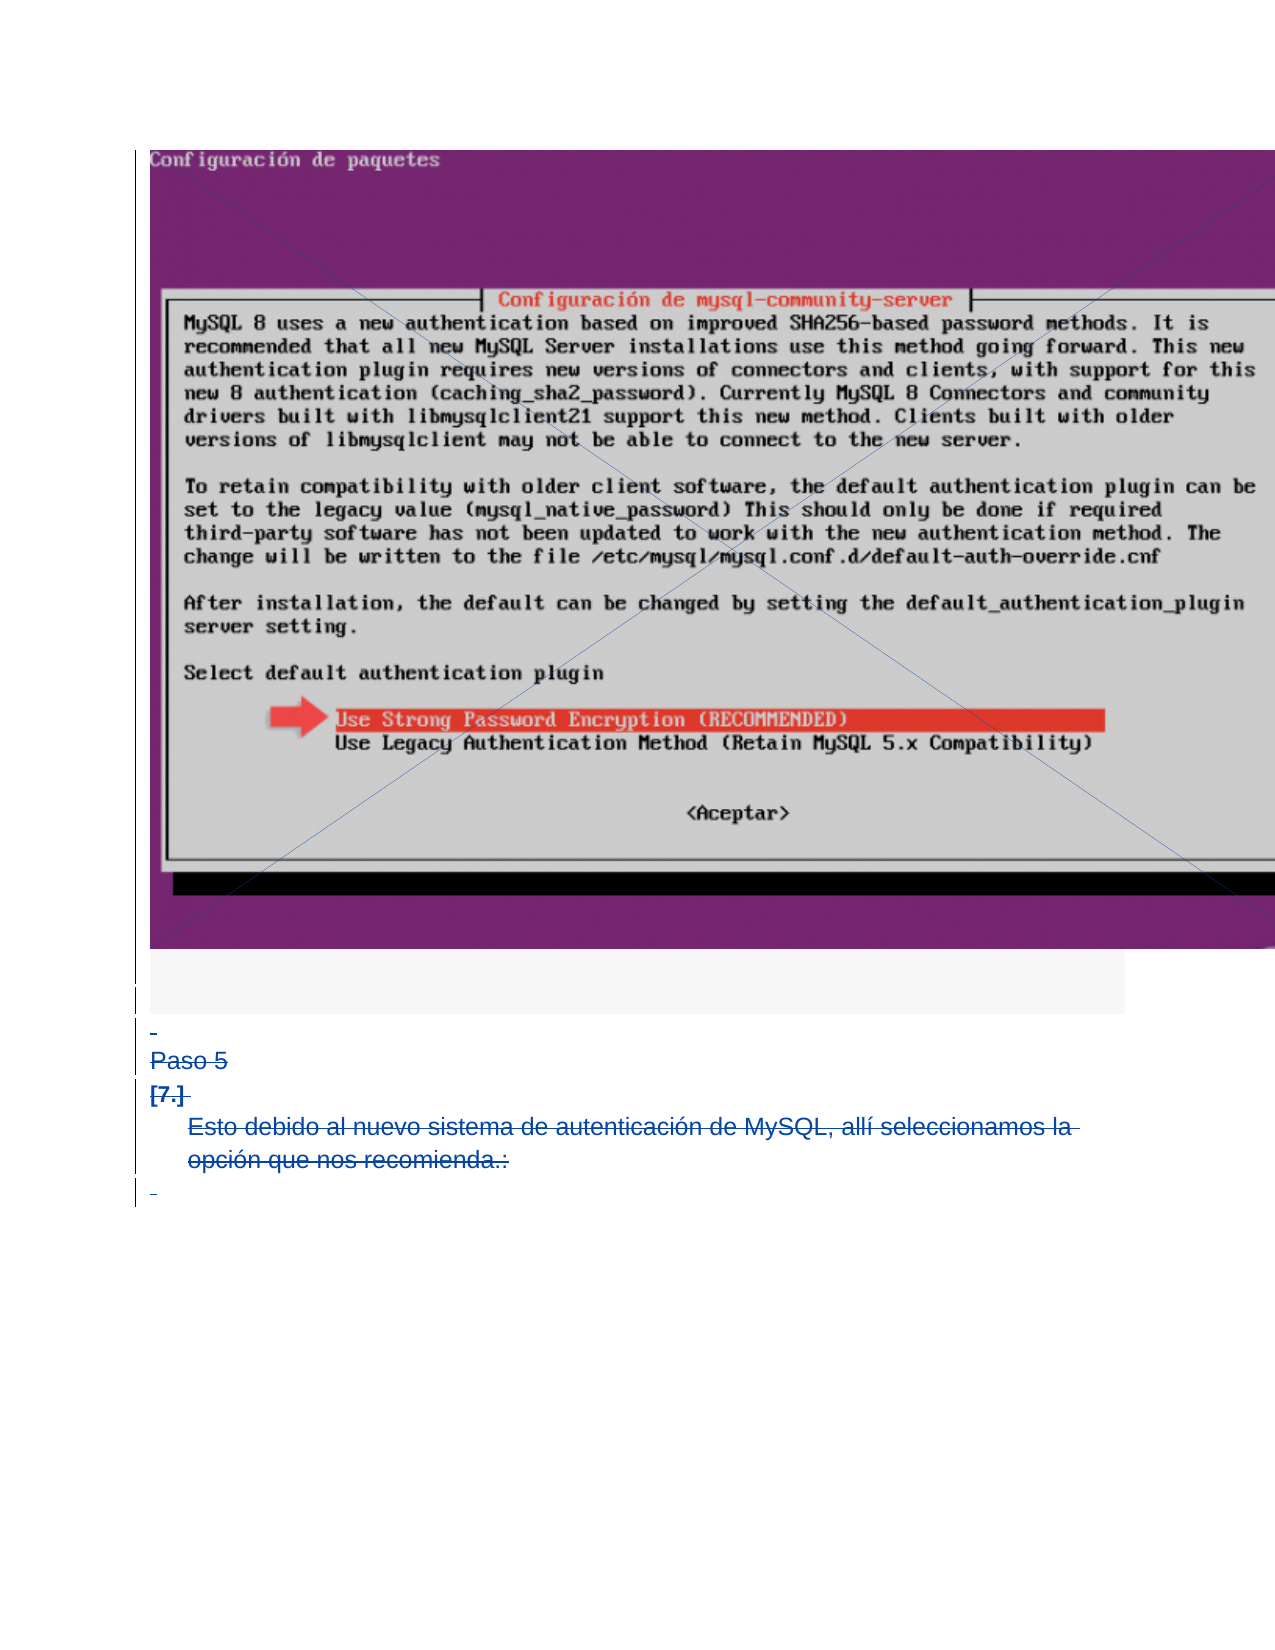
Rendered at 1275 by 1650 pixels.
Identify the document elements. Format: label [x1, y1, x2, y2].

picture [151, 550, 1275, 949]
picture [150, 151, 730, 947]
picture [152, 150, 1275, 548]
picture [734, 178, 1275, 920]
